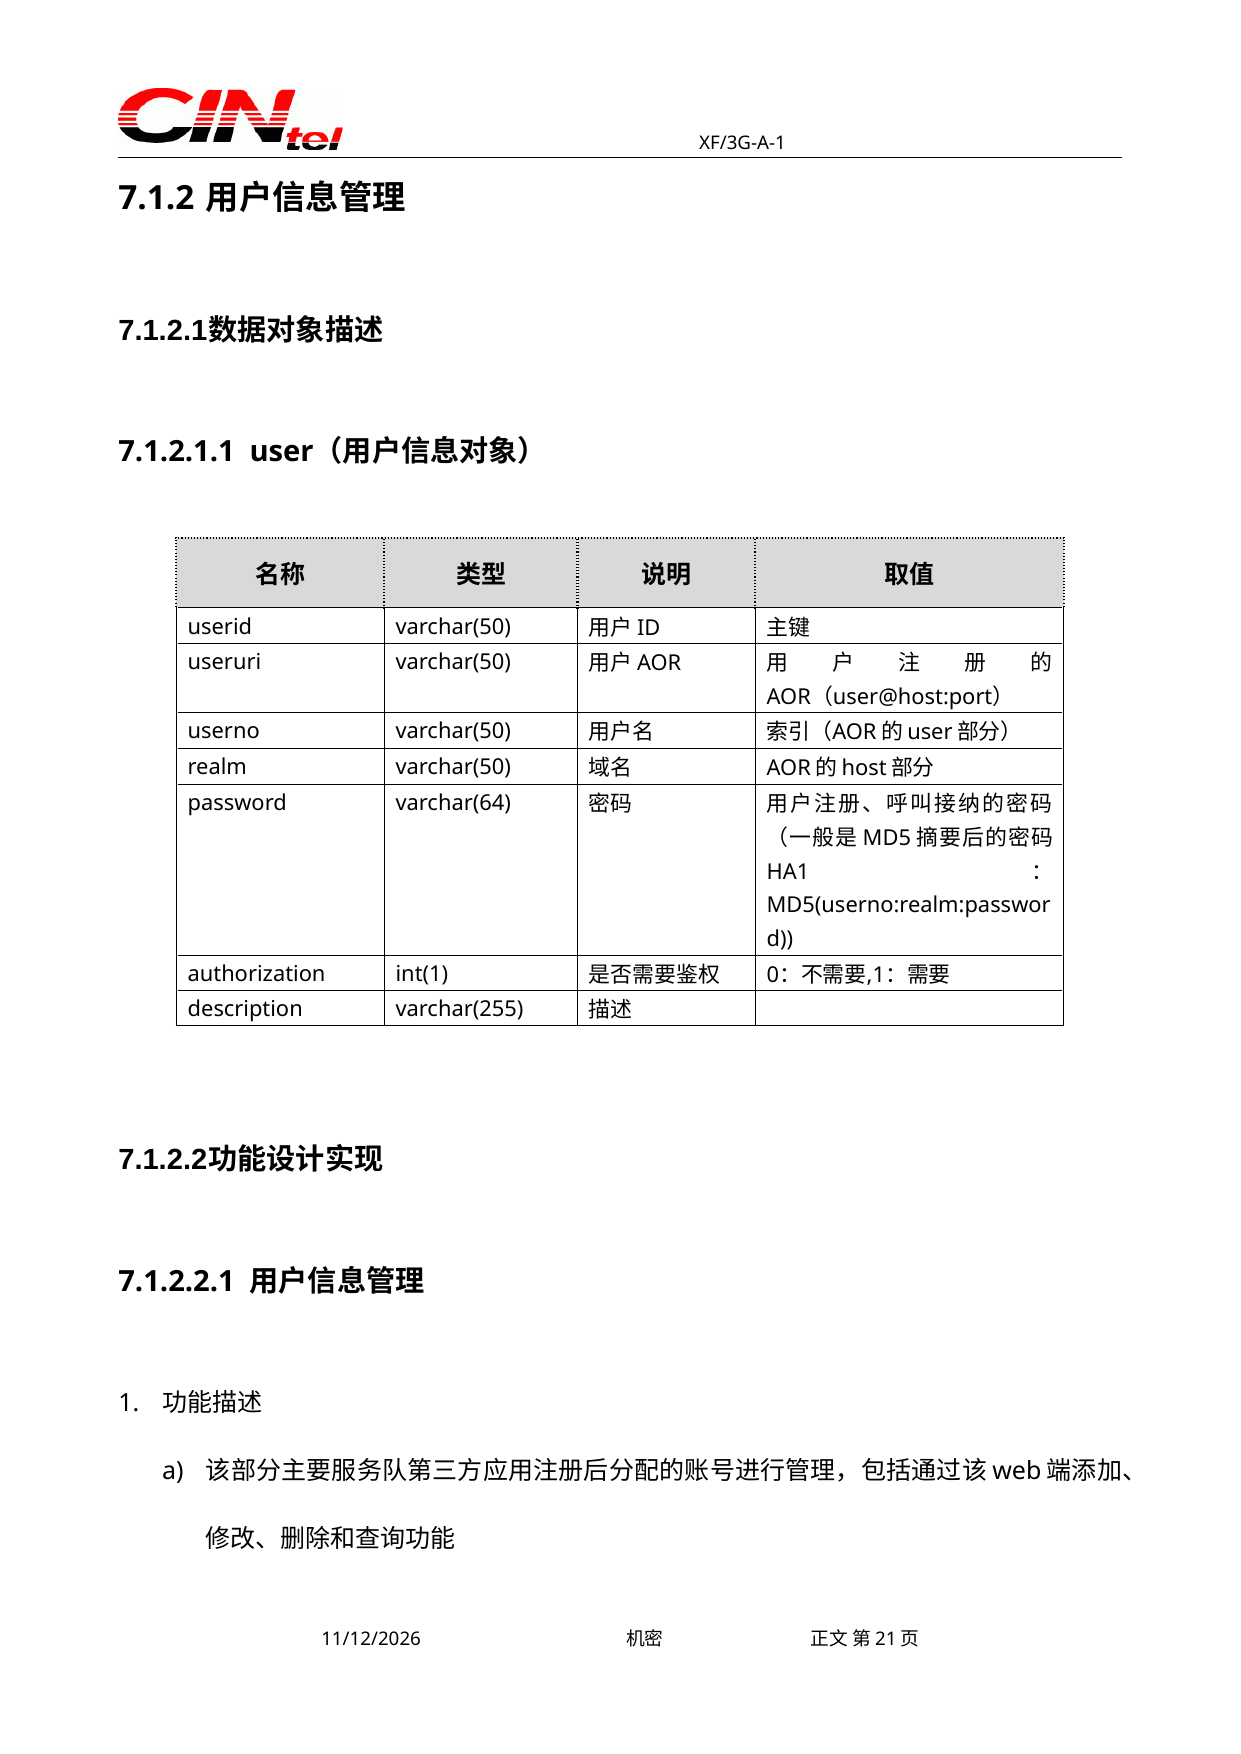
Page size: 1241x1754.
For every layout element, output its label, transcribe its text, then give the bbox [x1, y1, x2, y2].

table_header 类型 [384, 537, 577, 607]
table_cell 描述 [578, 991, 755, 1025]
list 该部分主要服务队第三方应用注册后分配的账号进行管理，包括通过该web端添加、修改、删除和查询功能 [162, 1434, 1122, 1570]
table_header 取值 [755, 537, 1064, 607]
table_cell varchar(255) [385, 991, 577, 1025]
table_cell varchar(50) [385, 644, 577, 712]
table_cell authorization [177, 956, 384, 990]
table_cell 用户ID [578, 608, 755, 643]
table_header 名称 [176, 537, 384, 607]
table_cell useruri [177, 644, 384, 712]
subtitle 用户信息管理 [118, 161, 1122, 229]
table_cell description [177, 991, 384, 1025]
table_cell realm [177, 749, 384, 784]
table_cell password [177, 785, 384, 955]
table_cell 是否需要鉴权 [578, 956, 755, 990]
table_cell varchar(50) [385, 749, 577, 784]
table_cell varchar(50) [385, 608, 577, 643]
table_cell 0：不需要,1：需要 [756, 955, 1063, 990]
table_cell 域名 [578, 749, 755, 784]
table_cell AOR的host部分 [756, 748, 1063, 784]
table_cell 用户注册的AOR（user@host:port） [756, 643, 1063, 712]
table_cell int(1) [385, 956, 577, 990]
table_cell 主键 [756, 607, 1063, 643]
table_cell 用户名 [578, 713, 755, 748]
table_cell userno [177, 713, 384, 748]
table_cell 密码 [578, 785, 755, 955]
table_cell 用户注册、呼叫接纳的密码（一般是MD5摘要后的密码HA1：MD5(userno:realm:password)) [756, 784, 1063, 955]
subtitle 用户信息管理 [118, 1245, 1122, 1313]
subtitle user（用户信息对象） [118, 415, 1122, 483]
table_cell userid [177, 608, 384, 643]
table_cell 索引（AOR的user部分） [756, 712, 1063, 748]
picture [118, 88, 343, 150]
subtitle 数据对象描述 [118, 293, 1122, 361]
subtitle 功能设计实现 [118, 1123, 1122, 1191]
table_cell varchar(50) [385, 713, 577, 748]
list 功能描述 [118, 1367, 1122, 1434]
table_cell varchar(64) [385, 785, 577, 955]
table_cell 用户AOR [578, 644, 755, 712]
table_cell [756, 990, 1063, 1025]
table_header 说明 [578, 537, 755, 607]
